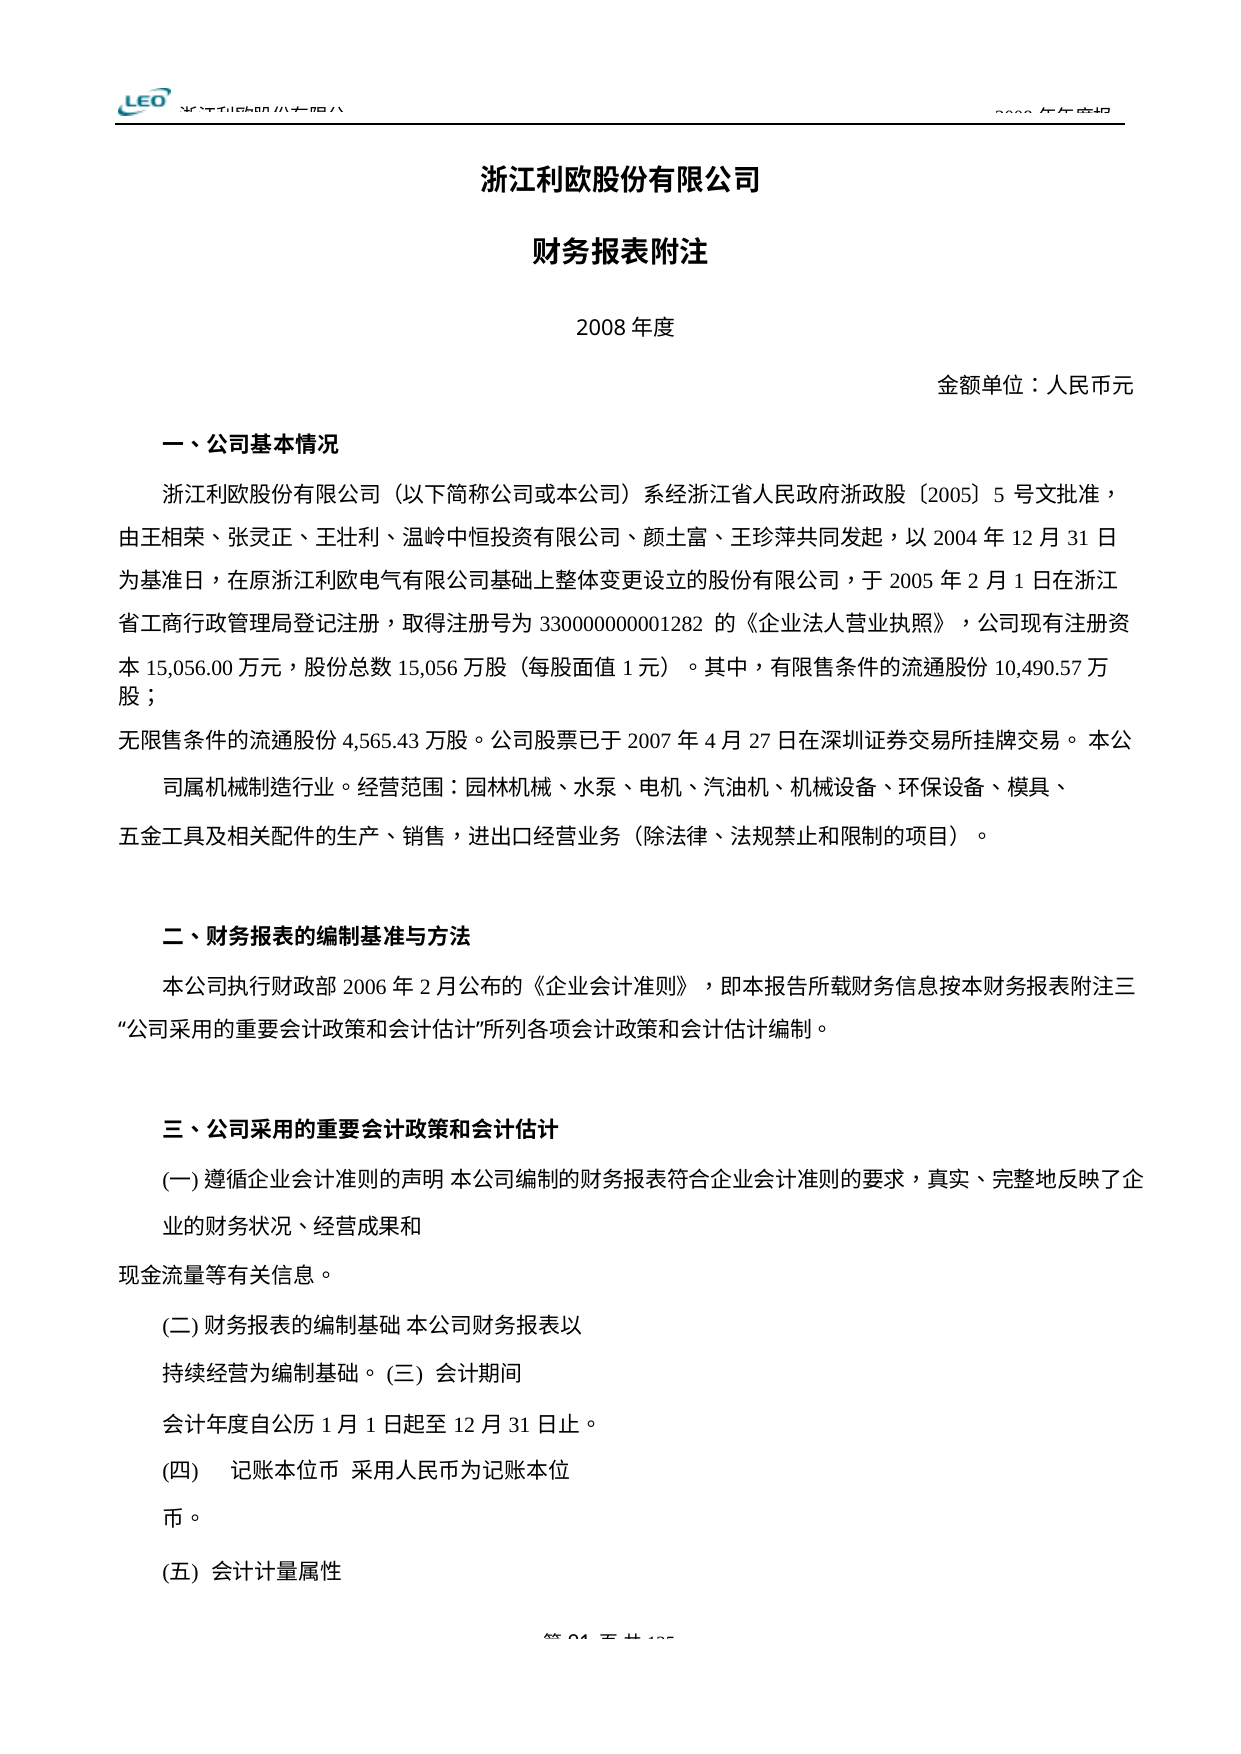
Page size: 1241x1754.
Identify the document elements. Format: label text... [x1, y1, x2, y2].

picture [118, 88, 171, 116]
text 本公司执行财政部 2006 年 2 月公布的《企业会计准则》，即本报告所载财务信息按本财务报表附注三 [162, 971, 1144, 1000]
text 会计年度自公历 1 月 1 日起至 12 月 31 日止。 (四) 记账本位币 采用人民币为记账本位币。 [162, 1408, 603, 1532]
text 2008 年度 [477, 312, 774, 342]
text 由王相荣、张灵正、王壮利、温岭中恒投资有限公司、颜土富、王珍萍共同发起，以 2004 年 12 月 31 日 [118, 522, 1144, 552]
text 三、公司采用的重要会计政策和会计估计 [162, 1114, 1144, 1143]
text 二、财务报表的编制基准与方法 [162, 921, 1144, 950]
text 五金工具及相关配件的生产、销售，进出口经营业务（除法律、法规禁止和限制的项目）。 [118, 821, 1144, 850]
text 为基准日，在原浙江利欧电气有限公司基础上整体变更设立的股份有限公司，于 2005 年 2 月 1 日在浙江 [118, 565, 1144, 595]
subtitle 浙江利欧股份有限公司 财务报表附注 [477, 159, 763, 271]
text “公司采用的重要会计政策和会计估计”所列各项会计政策和会计估计编制。 [118, 1014, 1144, 1043]
text (一) 遵循企业会计准则的声明 本公司编制的财务报表符合企业会计准则的要求，真实、完整地反映了企业的财务状况、经营成果和 [162, 1164, 1144, 1240]
text (二) 财务报表的编制基础 本公司财务报表以持续经营为编制基础。 (三) 会计期间 [162, 1309, 591, 1388]
text 现金流量等有关信息。 [118, 1259, 1144, 1289]
text 金额单位：人民币元 [102, 371, 1134, 400]
text 省工商行政管理局登记注册，取得注册号为 330000000001282 的《企业法人营业执照》，公司现有注册资 [118, 608, 1144, 638]
text 一、公司基本情况 [162, 429, 1144, 459]
text 本 15,056.00 万元，股份总数 15,056 万股（每股面值 1 元）。其中，有限售条件的流通股份 10,490.57 万股； [118, 651, 1144, 711]
text (五) 会计计量属性 [162, 1556, 1144, 1586]
text 无限售条件的流通股份 4,565.43 万股。公司股票已于 2007 年 4 月 27 日在深圳证券交易所挂牌交易。 本公司属机械制造行业。经营范围：园林机械、水泵、电机、汽油机、机械设备、环保设备、模具、 [118, 725, 1144, 801]
text 浙江利欧股份有限公司（以下简称公司或本公司）系经浙江省人民政府浙政股〔2005〕5 号文批准， [162, 478, 1144, 508]
